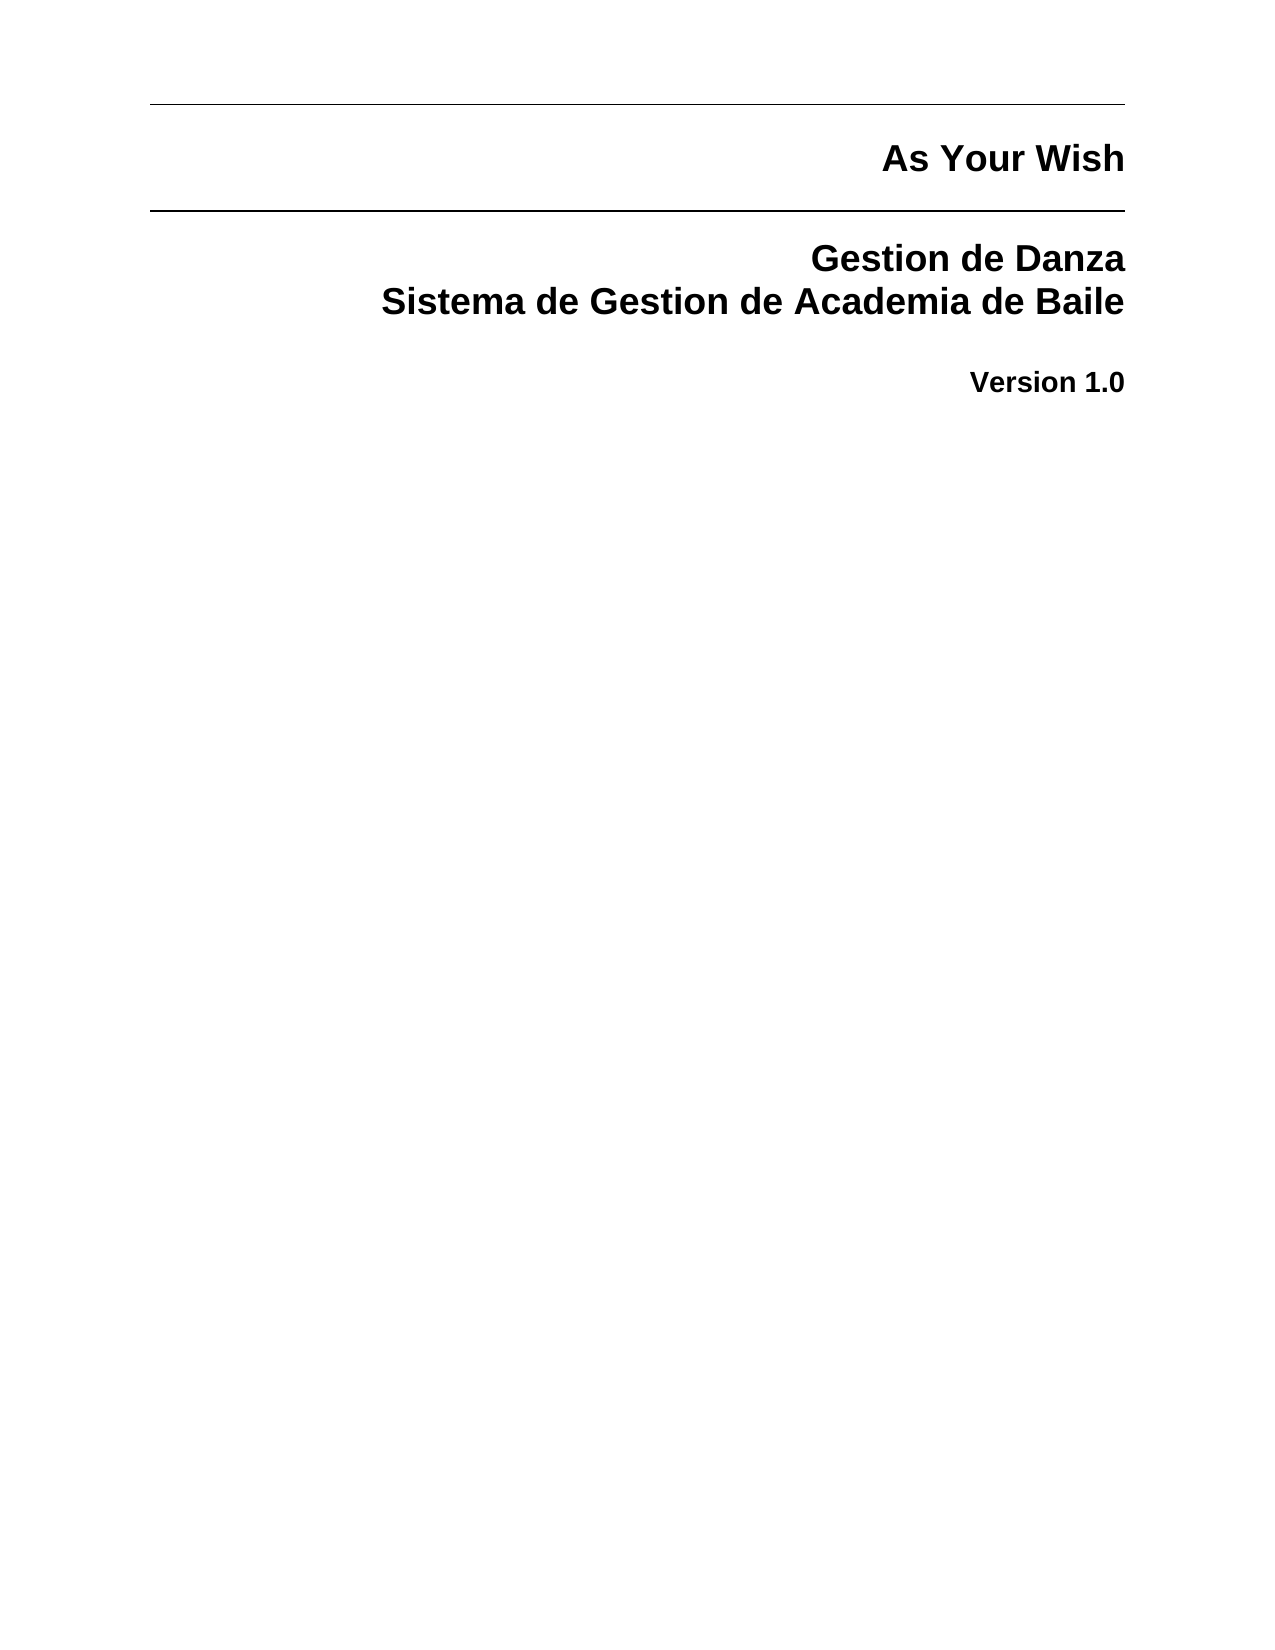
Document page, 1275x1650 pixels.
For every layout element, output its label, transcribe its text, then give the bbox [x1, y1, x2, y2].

title Gestion de Danza [150, 236, 1125, 279]
title Version 1.0 [150, 365, 1125, 399]
title Sistema de Gestion de Academia de Baile [150, 279, 1125, 322]
